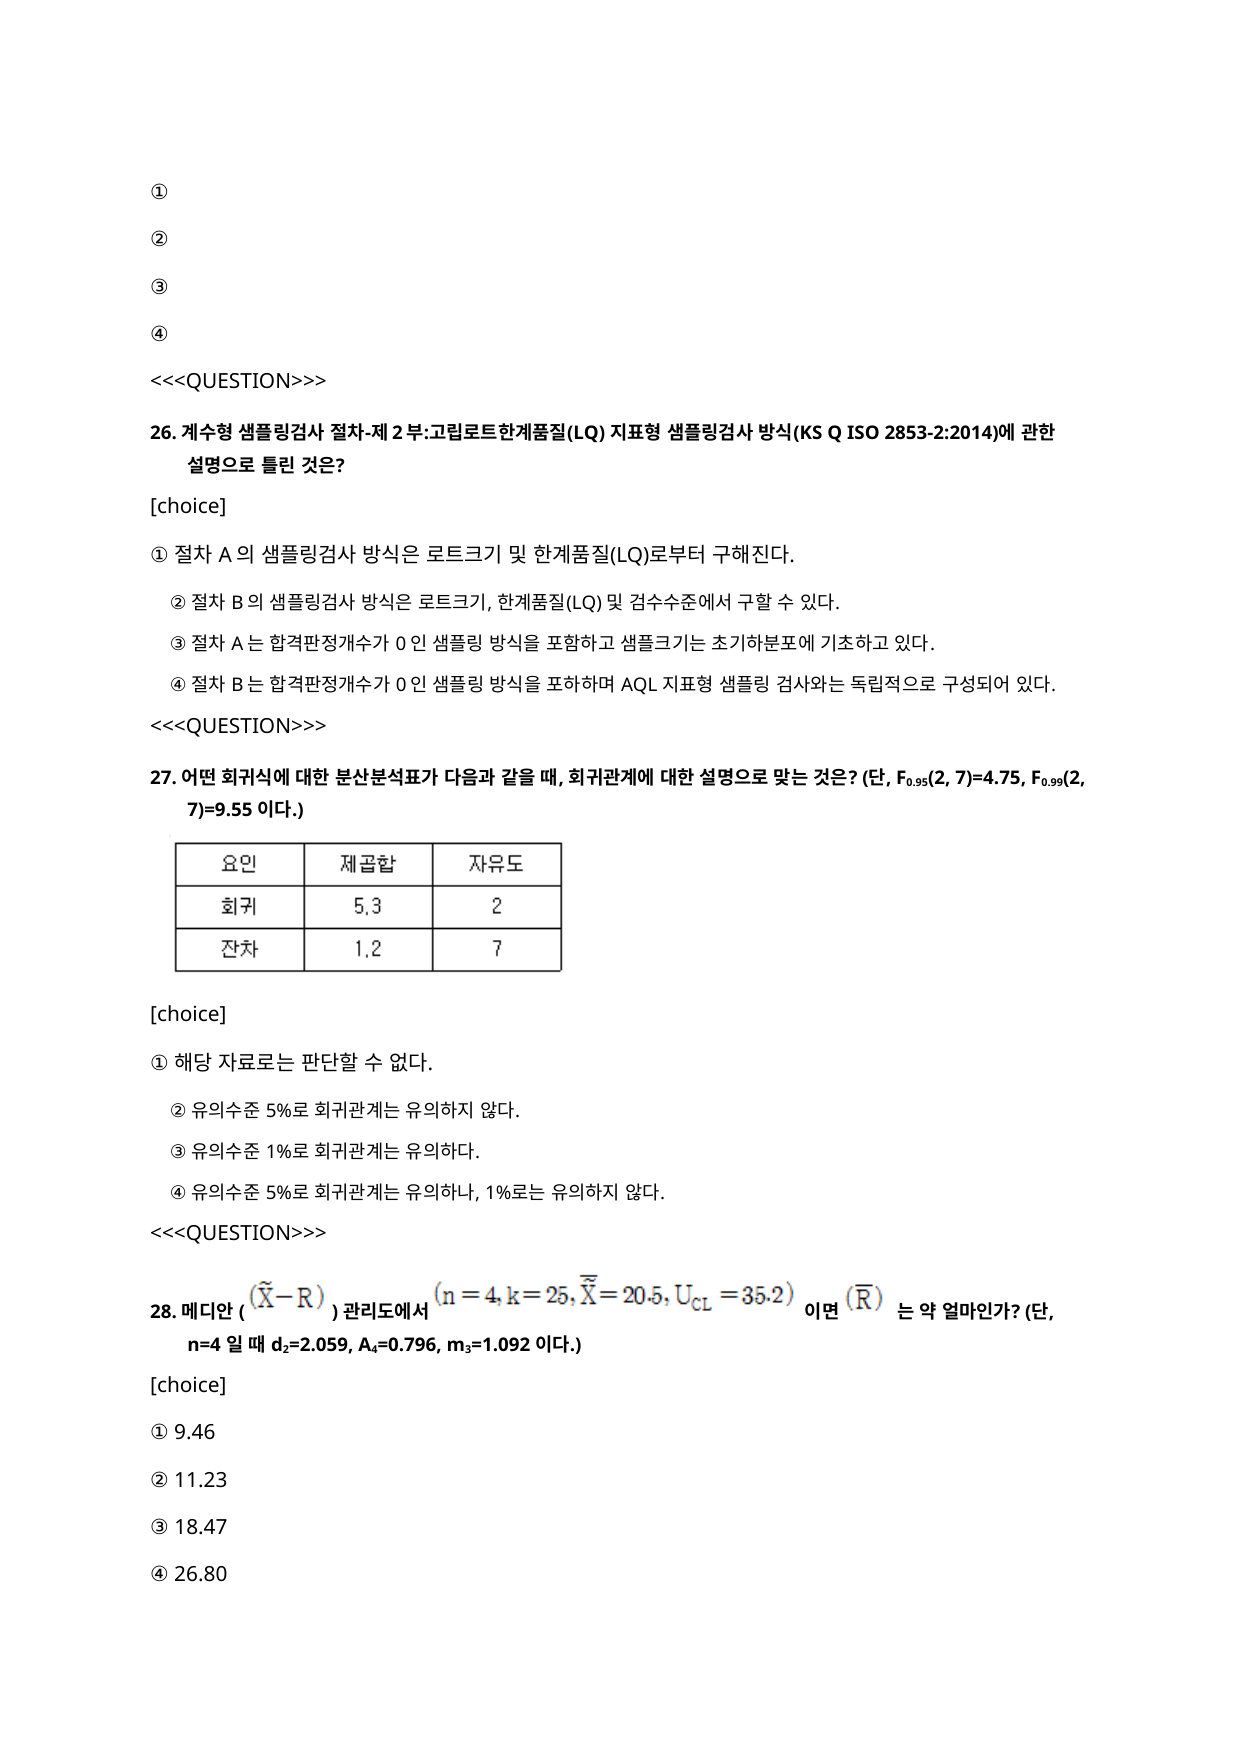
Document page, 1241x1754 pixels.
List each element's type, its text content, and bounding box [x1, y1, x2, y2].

text ② 11.23 [150, 1465, 1090, 1493]
text ① [150, 177, 1090, 206]
picture [245, 1273, 327, 1319]
text <<<QUESTION>>> [150, 1218, 1090, 1247]
text ① 해당 자료로는 판단할 수 없다. [150, 1046, 1090, 1077]
text ④ 유의수준 5%로 회귀관계는 유의하나, 1%로는 유의하지 않다. [150, 1177, 1090, 1205]
picture [169, 835, 567, 980]
text ③ 18.47 [150, 1512, 1090, 1540]
text 27. 어떤 회귀식에 대한 분산분석표가 다음과 같을 때, 회귀관계에 대한 설명으로 맞는 것은? (단, F0.95(2, 7)=4.75, F0.99(2, 7)=9.55 이다.) [150, 762, 1090, 822]
text ① 9.46 [150, 1417, 1090, 1446]
text <<<QUESTION>>> [150, 711, 1090, 739]
text 26. 계수형 샘플링검사 절차-제2부:고립로트한계품질(LQ) 지표형 샘플링검사 방식(KS Q ISO 2853-2:2014)에 관한 설명으로 틀린 것은? [150, 418, 1090, 478]
text ③ [150, 272, 1090, 300]
text <<<QUESTION>>> [150, 366, 1090, 395]
text ④ 26.80 [150, 1559, 1090, 1588]
text [choice] [150, 491, 1090, 520]
text ④ [150, 319, 1090, 347]
text ① 절차 A의 샘플링검사 방식은 로트크기 및 한계품질(LQ)로부터 구해진다. [150, 539, 1090, 569]
text ④ 절차 B는 합격판정개수가 0인 샘플링 방식을 포하하며 AQL 지표형 샘플링 검사와는 독립적으로 구성되어 있다. [150, 670, 1090, 697]
picture [843, 1280, 887, 1319]
text [choice] [150, 1370, 1090, 1398]
text ③ 절차 A는 합격판정개수가 0인 샘플링 방식을 포함하고 샘플크기는 초기하분포에 기초하고 있다. [150, 629, 1090, 656]
picture [433, 1270, 795, 1319]
text [choice] [150, 999, 1090, 1027]
text ③ 유의수준 1%로 회귀관계는 유의하다. [150, 1137, 1090, 1164]
text ② [150, 224, 1090, 253]
text ② 절차 B의 샘플링검사 방식은 로트크기, 한계품질(LQ) 및 검수수준에서 구할 수 있다. [150, 588, 1090, 615]
text ② 유의수준 5%로 회귀관계는 유의하지 않다. [150, 1096, 1090, 1123]
